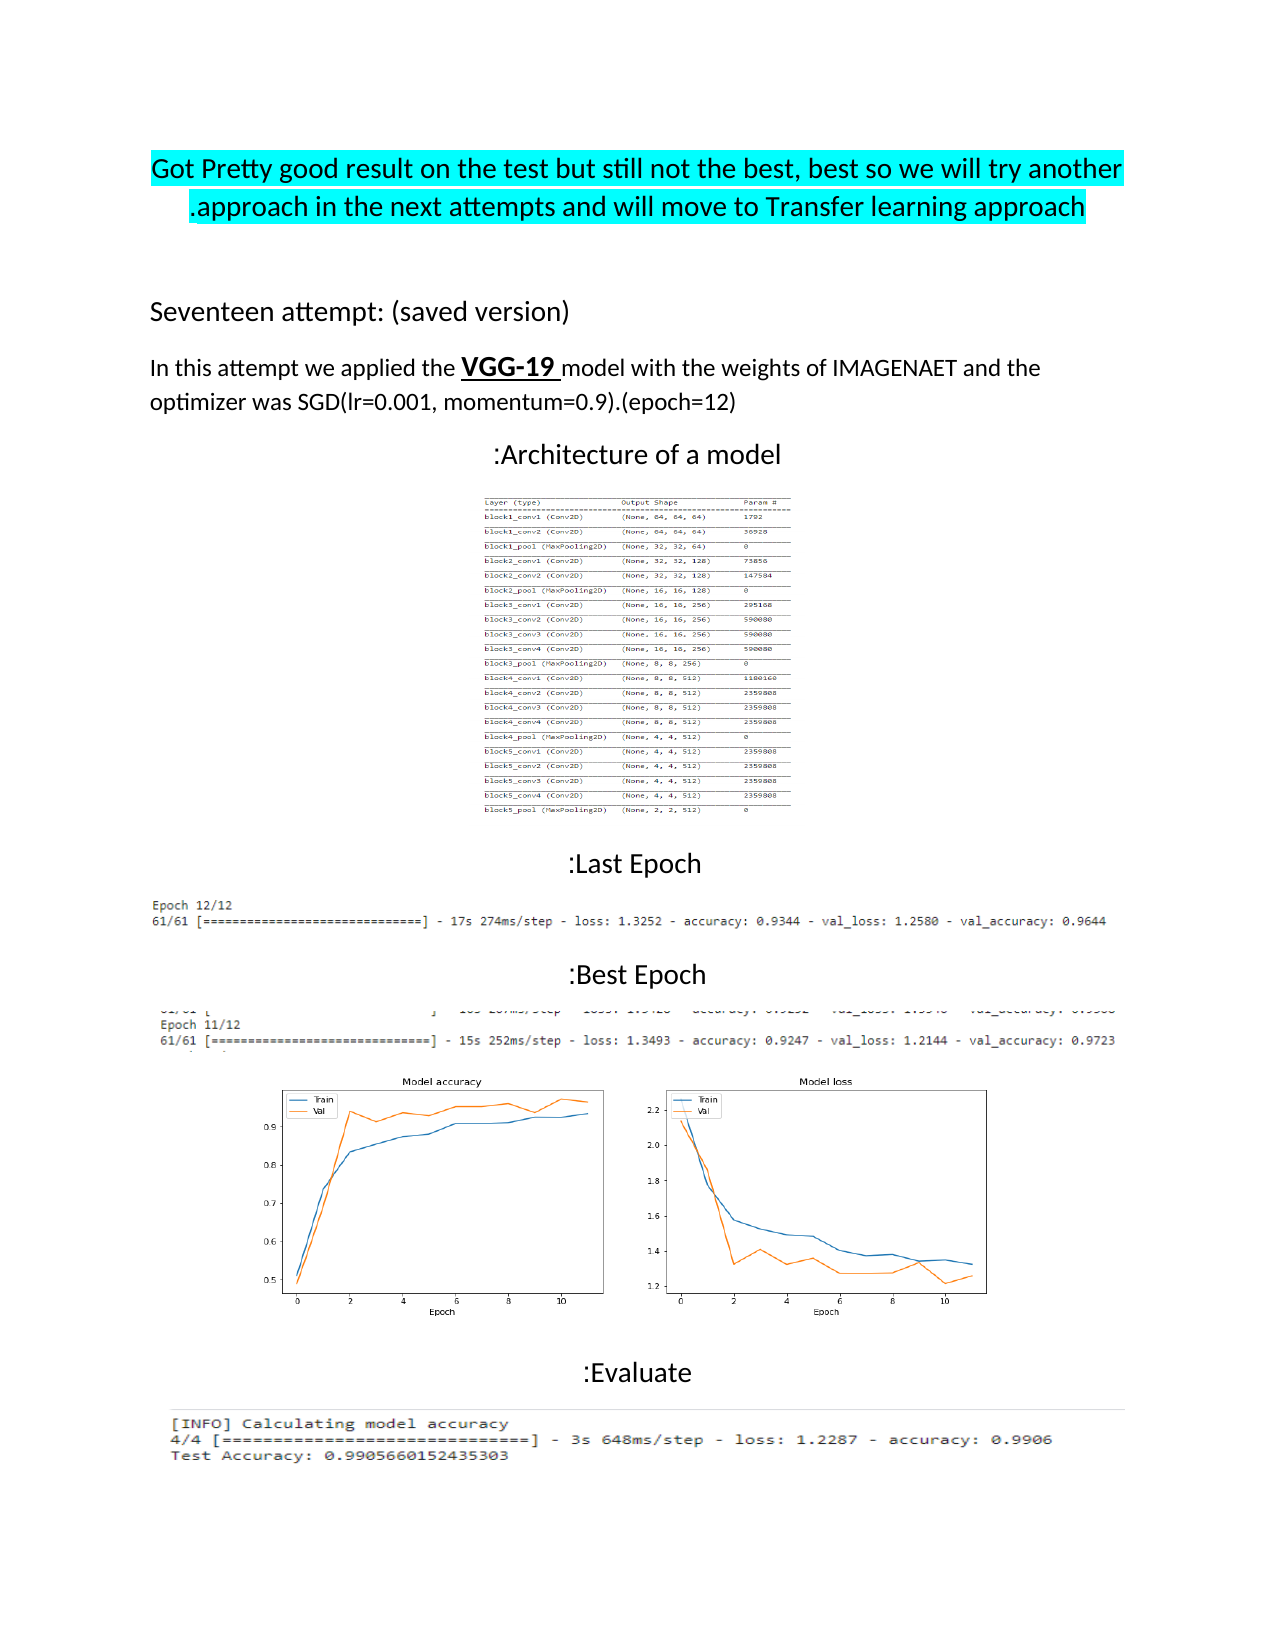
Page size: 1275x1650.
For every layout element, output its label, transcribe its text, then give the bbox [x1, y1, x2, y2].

picture [469, 491, 806, 826]
picture [150, 1409, 1125, 1494]
text Evaluate: [150, 1354, 1125, 1390]
text Best Epoch: [150, 956, 1125, 992]
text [150, 150, 1125, 224]
text Last Epoch: [150, 845, 1125, 881]
picture [233, 1070, 1042, 1336]
text Architecture of a model: [150, 436, 1125, 471]
text Seventeen attempt: (saved version) [150, 293, 1125, 329]
picture [150, 1011, 1125, 1052]
picture [150, 900, 1125, 938]
text In this attempt we applied the VGG-19 model with the weights of IMAGENAET and the optimizer was SGD(lr=0.001, momentum=0.9).(epoch=12) [150, 348, 1125, 417]
